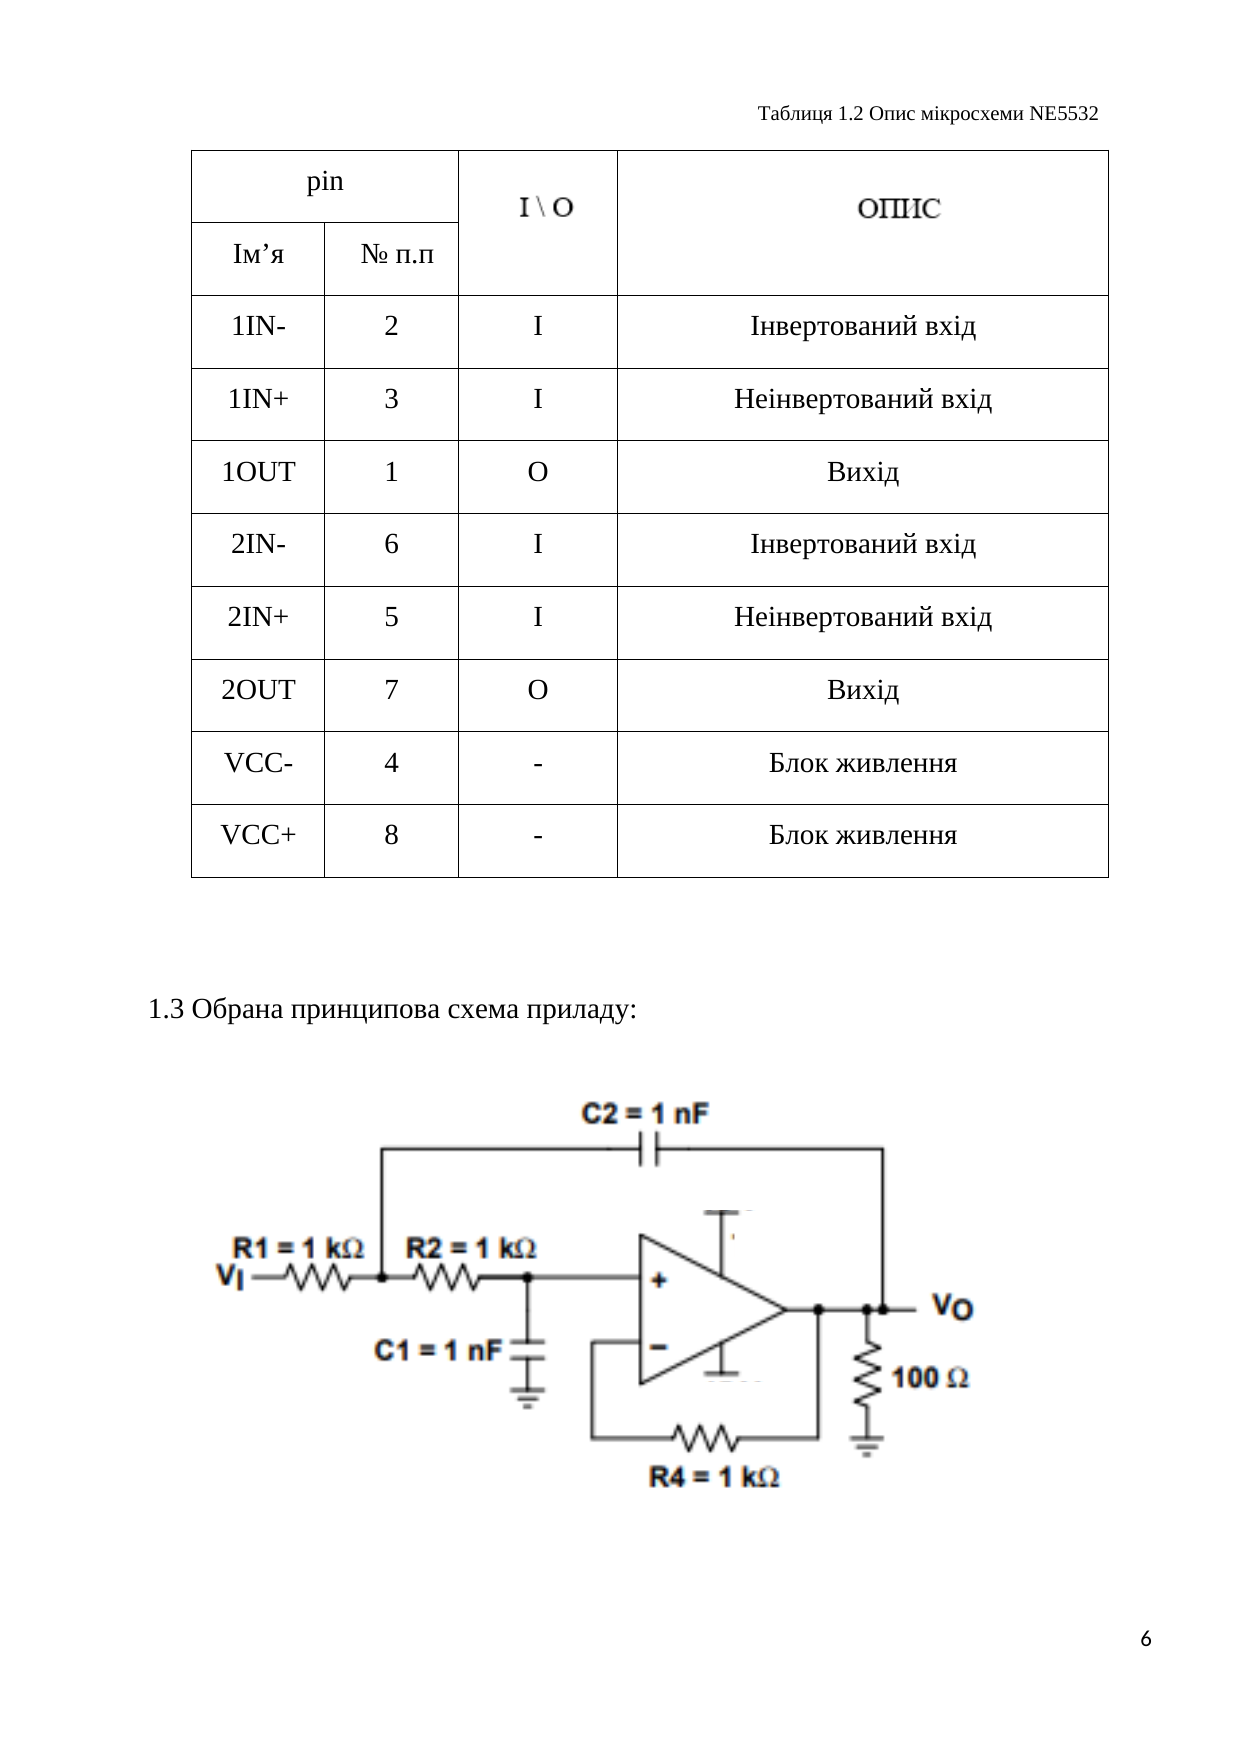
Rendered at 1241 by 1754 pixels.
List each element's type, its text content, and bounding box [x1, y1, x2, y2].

list Таблиця 1.2 Опис мікросхеми NE5532 [560, 101, 1152, 125]
table_cell Інвертований вхід [618, 296, 1108, 368]
table_cell I [459, 514, 617, 586]
table_cell O [459, 441, 617, 513]
picture [147, 1041, 1116, 1499]
table_cell Неінвертований вхід [618, 369, 1108, 440]
table_cell 5 [325, 587, 458, 658]
table_cell VCC- [192, 732, 324, 804]
picture [511, 193, 587, 225]
table_cell VCC+ [192, 805, 324, 877]
table_cell 4 [325, 732, 458, 804]
list Обрана принципова схема приладу: [148, 991, 1152, 1024]
table_cell - [459, 805, 617, 877]
table_cell Вихід [618, 660, 1108, 731]
table_cell 3 [325, 369, 458, 440]
table_cell 8 [325, 805, 458, 877]
table_cell 2IN- [192, 514, 324, 586]
picture [853, 195, 950, 220]
table_cell 1 [325, 441, 458, 513]
table_cell 1IN+ [192, 369, 324, 440]
table_header [618, 151, 1108, 295]
table_cell Ім’я [192, 223, 324, 295]
table_cell 2 [325, 296, 458, 368]
table_cell 2IN+ [192, 587, 324, 658]
table_cell O [459, 660, 617, 731]
table_cell 1OUT [192, 441, 324, 513]
table_cell Інвертований вхід [618, 514, 1108, 586]
table_cell Блок живлення [618, 732, 1108, 804]
table_cell - [459, 732, 617, 804]
table_cell 7 [325, 660, 458, 731]
table_cell I [459, 296, 617, 368]
table_cell I [459, 369, 617, 440]
table_cell 2OUT [192, 660, 324, 731]
table_cell I [459, 587, 617, 658]
table_cell Вихід [618, 441, 1108, 513]
table_cell № п.п [325, 223, 458, 295]
table_cell 6 [325, 514, 458, 586]
table_header pin [192, 151, 458, 222]
table_header [459, 151, 617, 295]
table_cell Блок живлення [618, 805, 1108, 877]
table_cell Неінвертований вхід [618, 587, 1108, 658]
table_cell 1IN- [192, 296, 324, 368]
